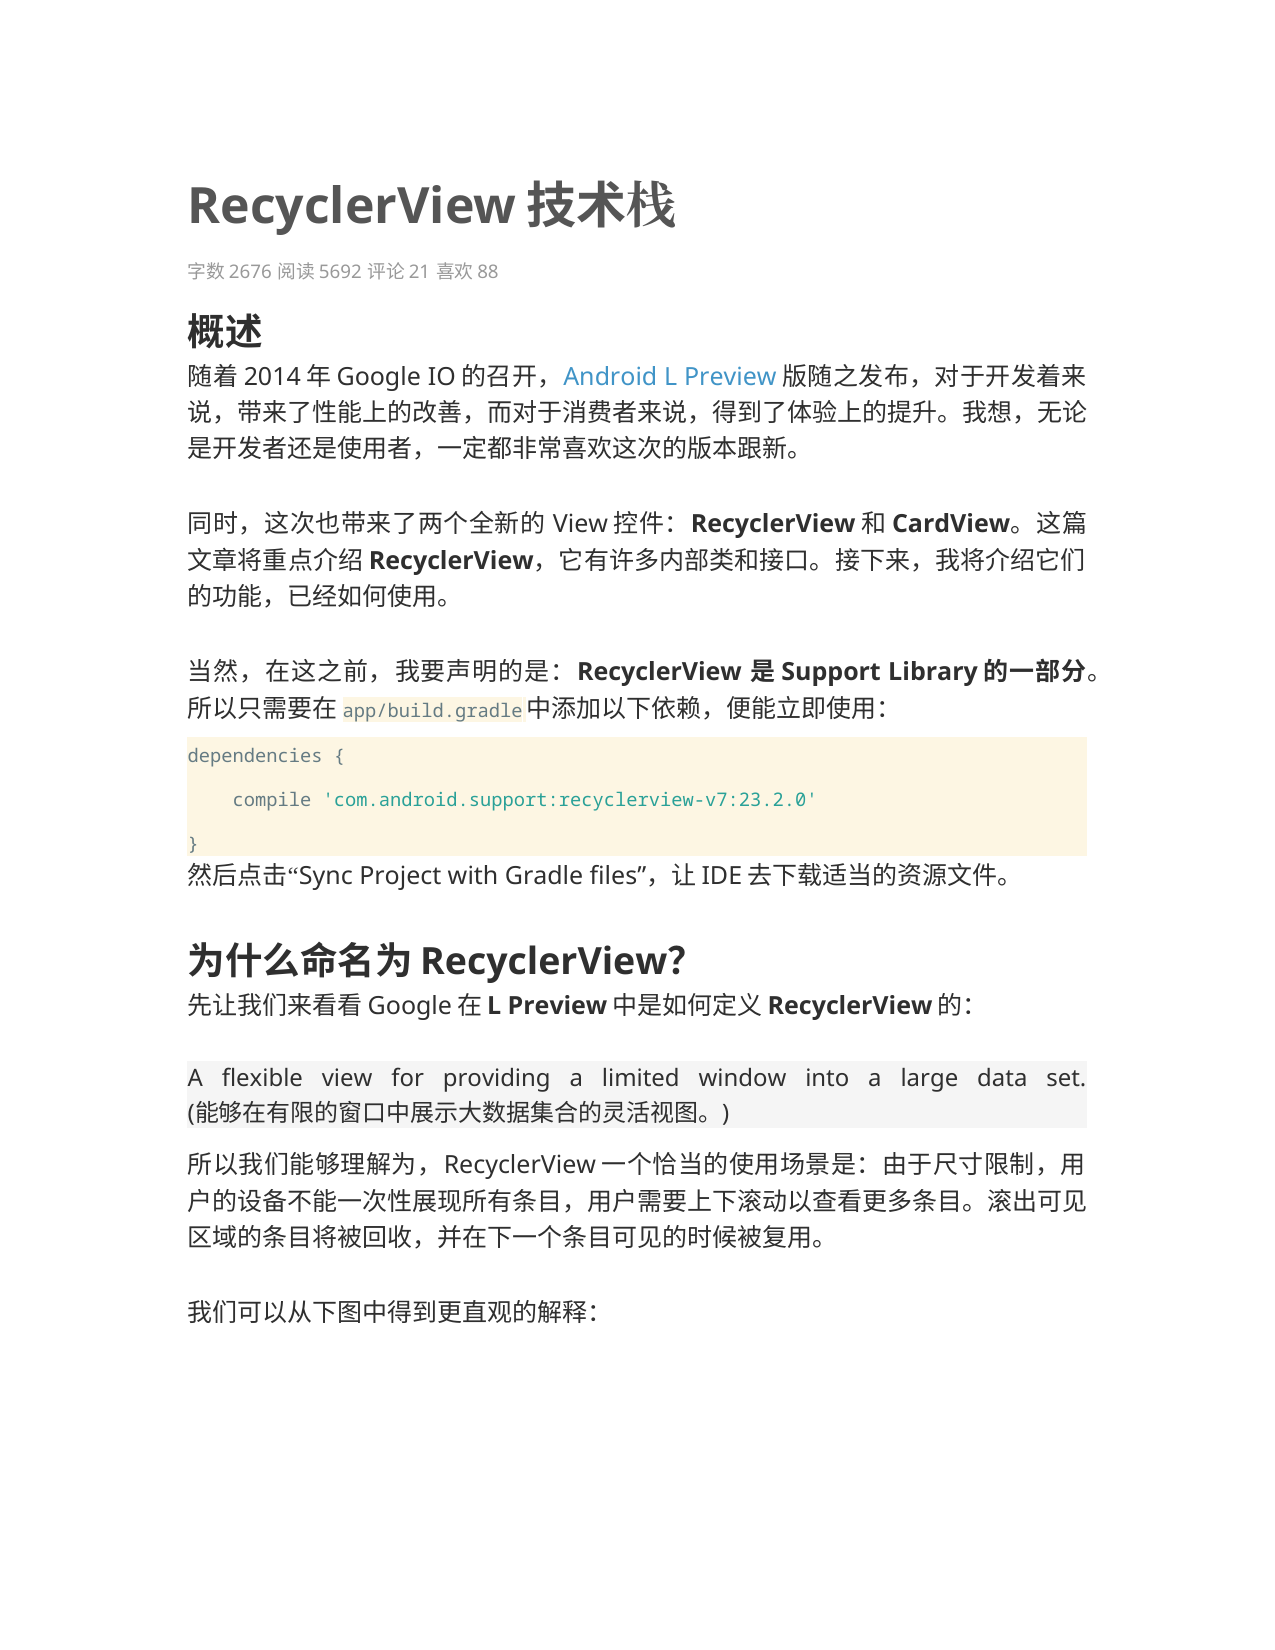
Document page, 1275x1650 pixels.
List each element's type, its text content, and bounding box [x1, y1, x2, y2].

text 为什么命名为RecyclerView？ [187, 931, 1087, 985]
text dependencies { [187, 737, 1087, 768]
text 当然，在这之前，我要声明的是：RecyclerView 是Support Library的一部分。所以只需要在app/build.gradle中添加以下依赖，便能立即使用： [187, 652, 1087, 724]
text A flexible view for providing a limited window into a large data set. (能够在有限的窗口中展示大数据集合的灵活视图。) [187, 1061, 1087, 1128]
text 我们可以从下图中得到更直观的解释： [187, 1292, 1087, 1329]
text } [187, 824, 1087, 856]
text 同时，这次也带来了两个全新的View控件：RecyclerView和CardView。这篇文章将重点介绍RecyclerView，它有许多内部类和接口。接下来，我将介绍它们的功能，已经如何使用。 [187, 504, 1087, 613]
text RecyclerView技术栈 [187, 166, 1087, 238]
text 所以我们能够理解为，RecyclerView一个恰当的使用场景是：由于尺寸限制，用户的设备不能一次性展现所有条目，用户需要上下滚动以查看更多条目。滚出可见区域的条目将被回收，并在下一个条目可见的时候被复用。 [187, 1145, 1087, 1253]
text 随着2014年Google IO的召开，Android L Preview版随之发布，对于开发着来说，带来了性能上的改善，而对于消费者来说，得到了体验上的提升。我想，无论是开发者还是使用者，一定都非常喜欢这次的版本跟新。 [187, 356, 1087, 465]
text 先让我们来看看Google在L Preview中是如何定义RecyclerView的： [187, 985, 1087, 1022]
text 字数2676 阅读5692 评论21 喜欢88 [187, 254, 1087, 285]
text 概述 [187, 302, 1087, 356]
text compile 'com.android.support:recyclerview-v7:23.2.0' [187, 781, 1087, 812]
text 然后点击“Sync Project with Gradle files”，让IDE去下载适当的资源文件。 [187, 856, 1087, 892]
